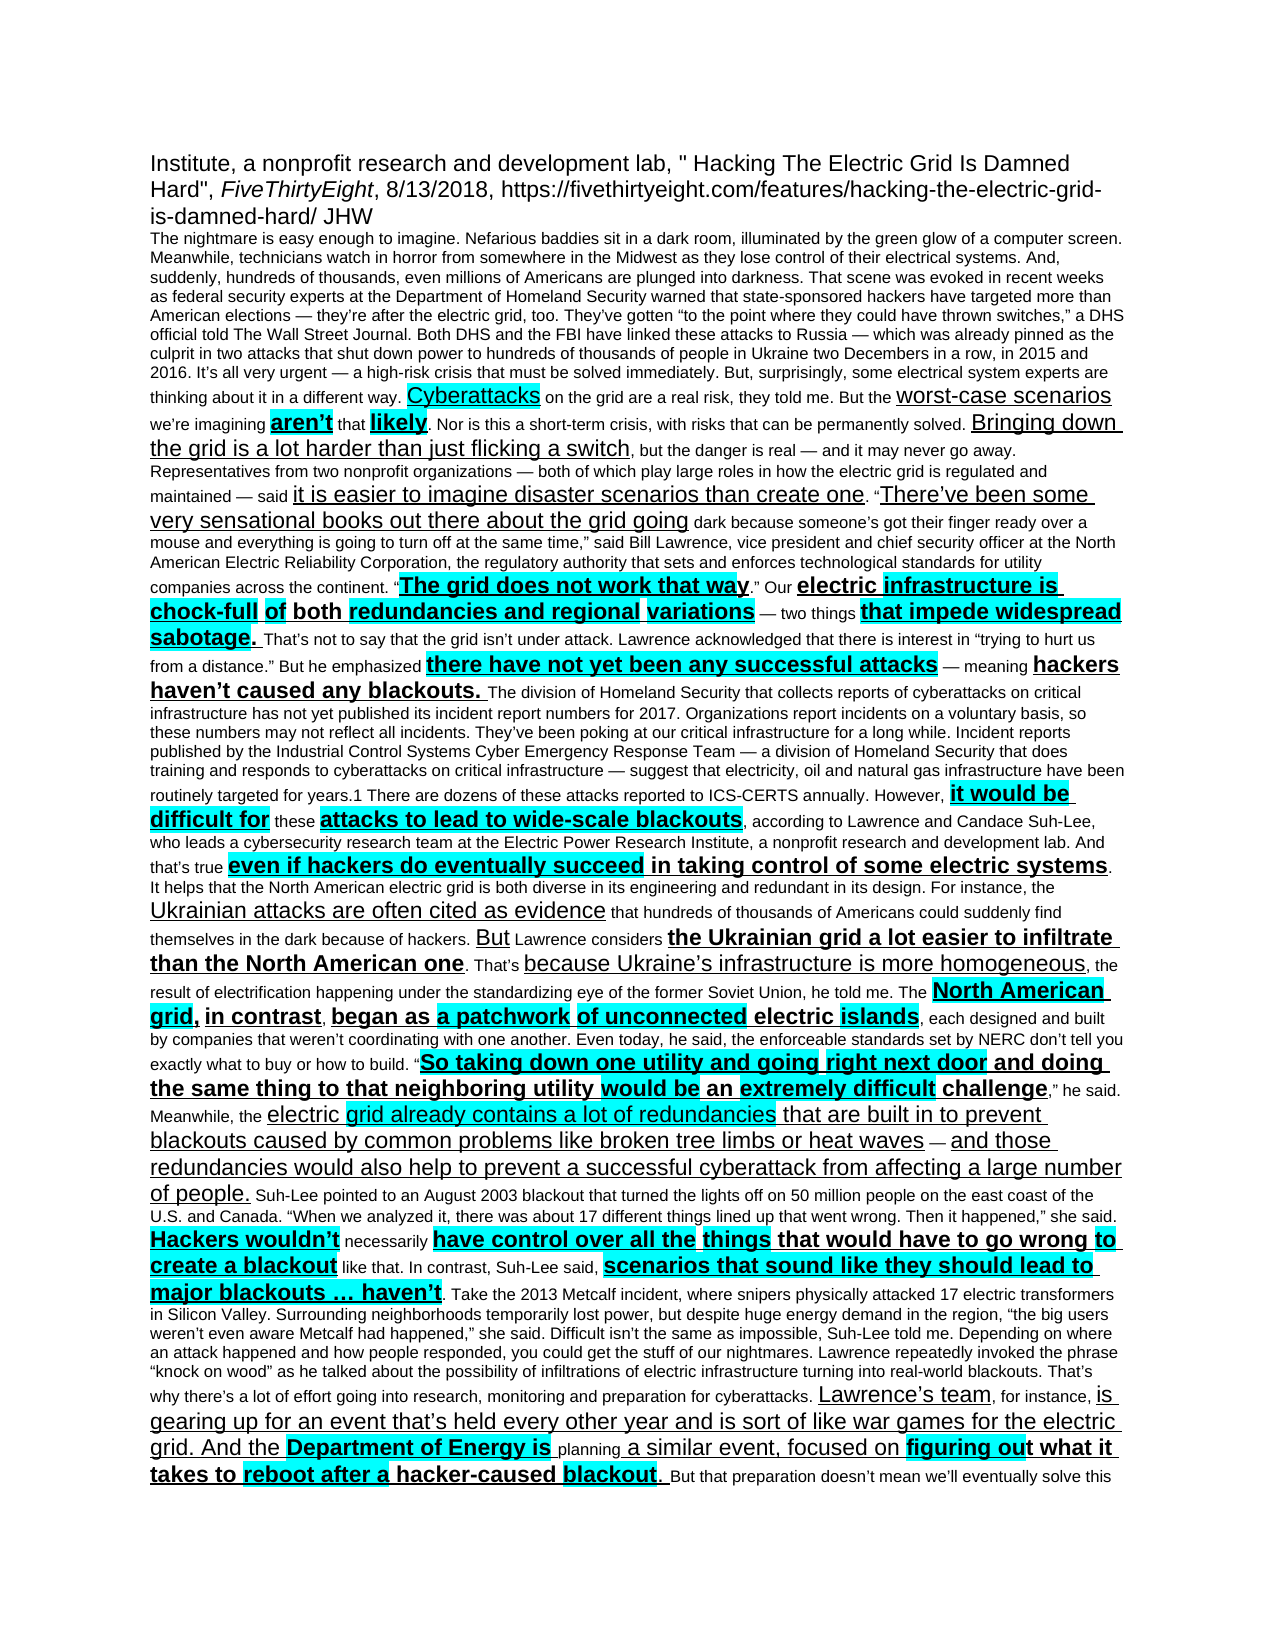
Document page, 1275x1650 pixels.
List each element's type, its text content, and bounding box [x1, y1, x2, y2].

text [150, 150, 1125, 229]
